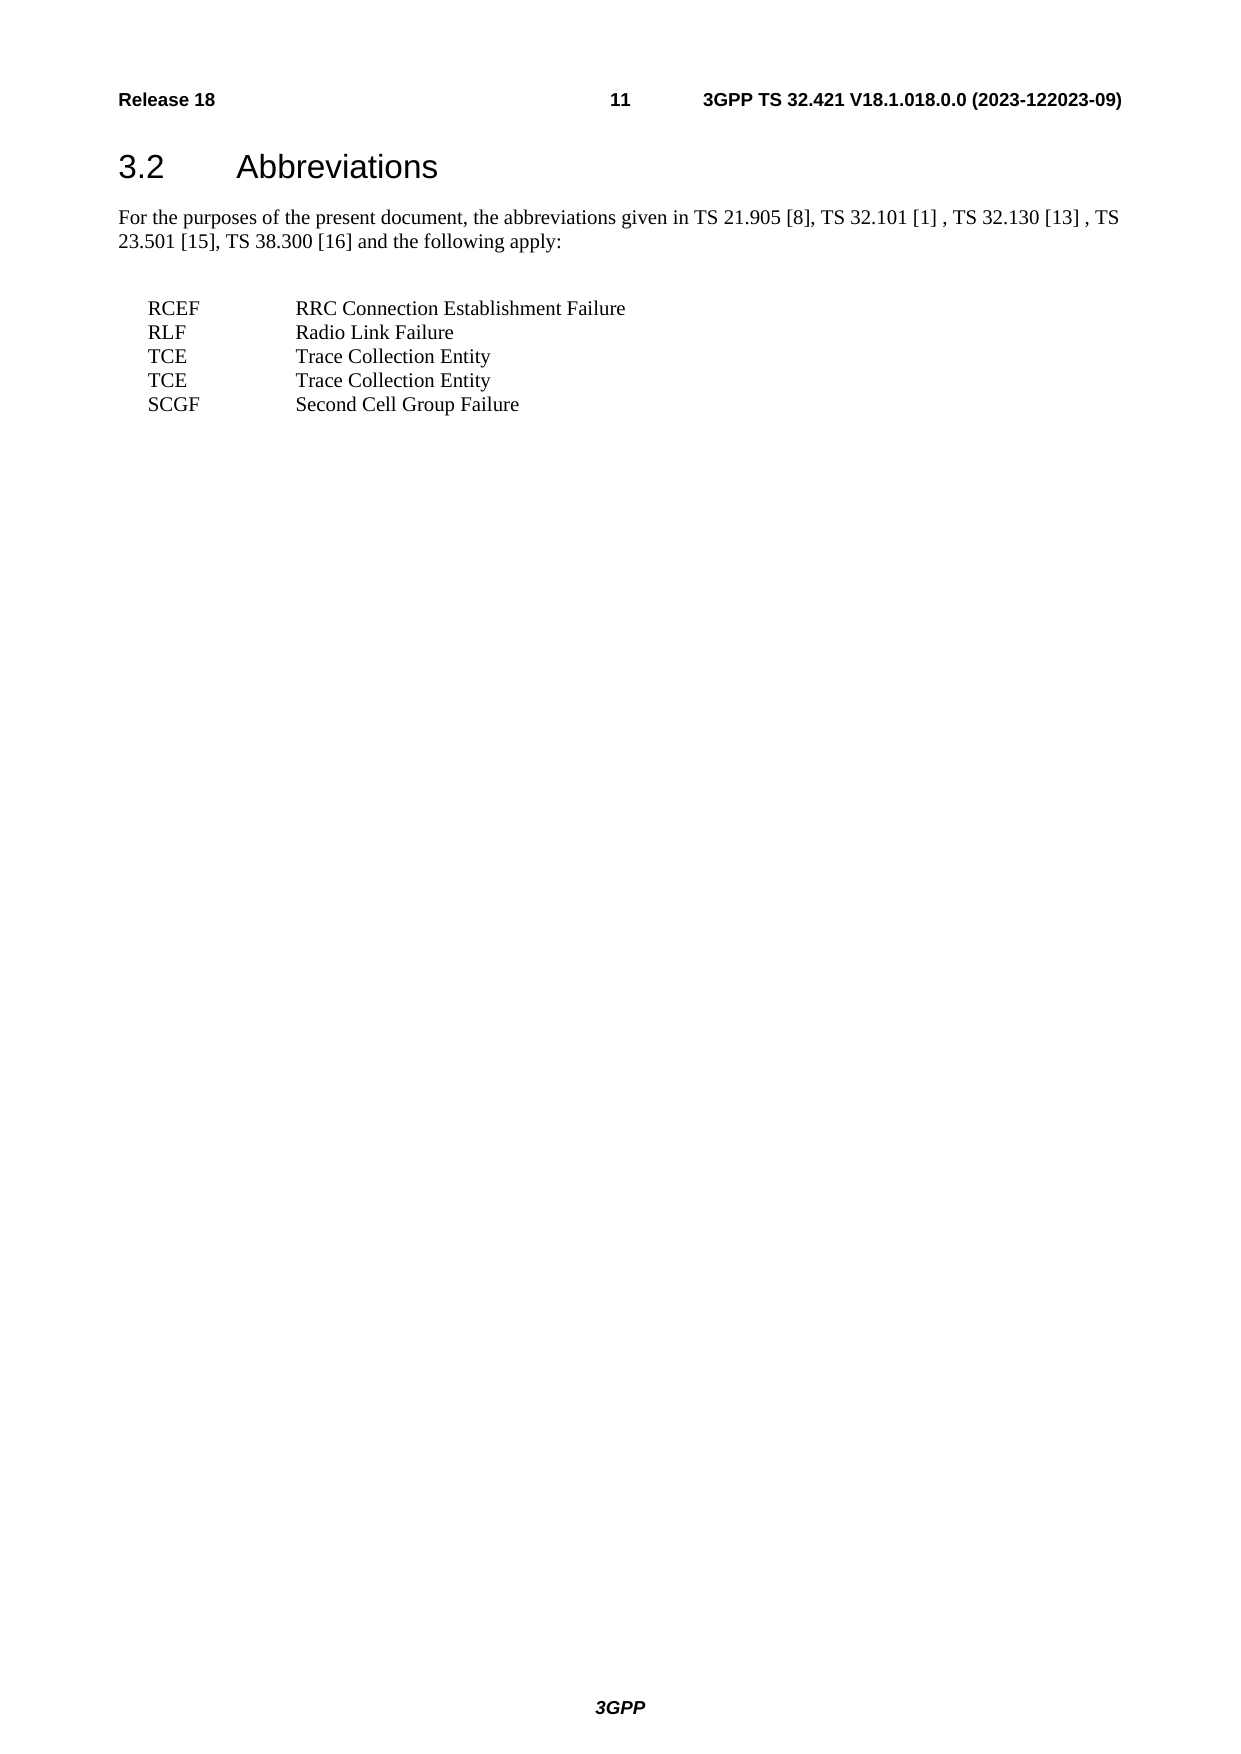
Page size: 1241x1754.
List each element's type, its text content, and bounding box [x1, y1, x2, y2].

subtitle 3.2 Abbreviations [118, 147, 1122, 186]
text RCEF RRC Connection Establishment Failure [148, 296, 1122, 320]
text SCGF Second Cell Group Failure [148, 392, 1122, 416]
text For the purposes of the present document, the abbreviations given in TS 21.905 [8], TS 32.101 [1] , TS 32.130 [13] , TS 23.501 [15], TS 38.300 [16] and the following apply: [118, 205, 1122, 253]
text TCE Trace Collection Entity [148, 368, 1122, 392]
text RLF Radio Link Failure [148, 320, 1122, 344]
text TCE Trace Collection Entity [148, 344, 1122, 368]
